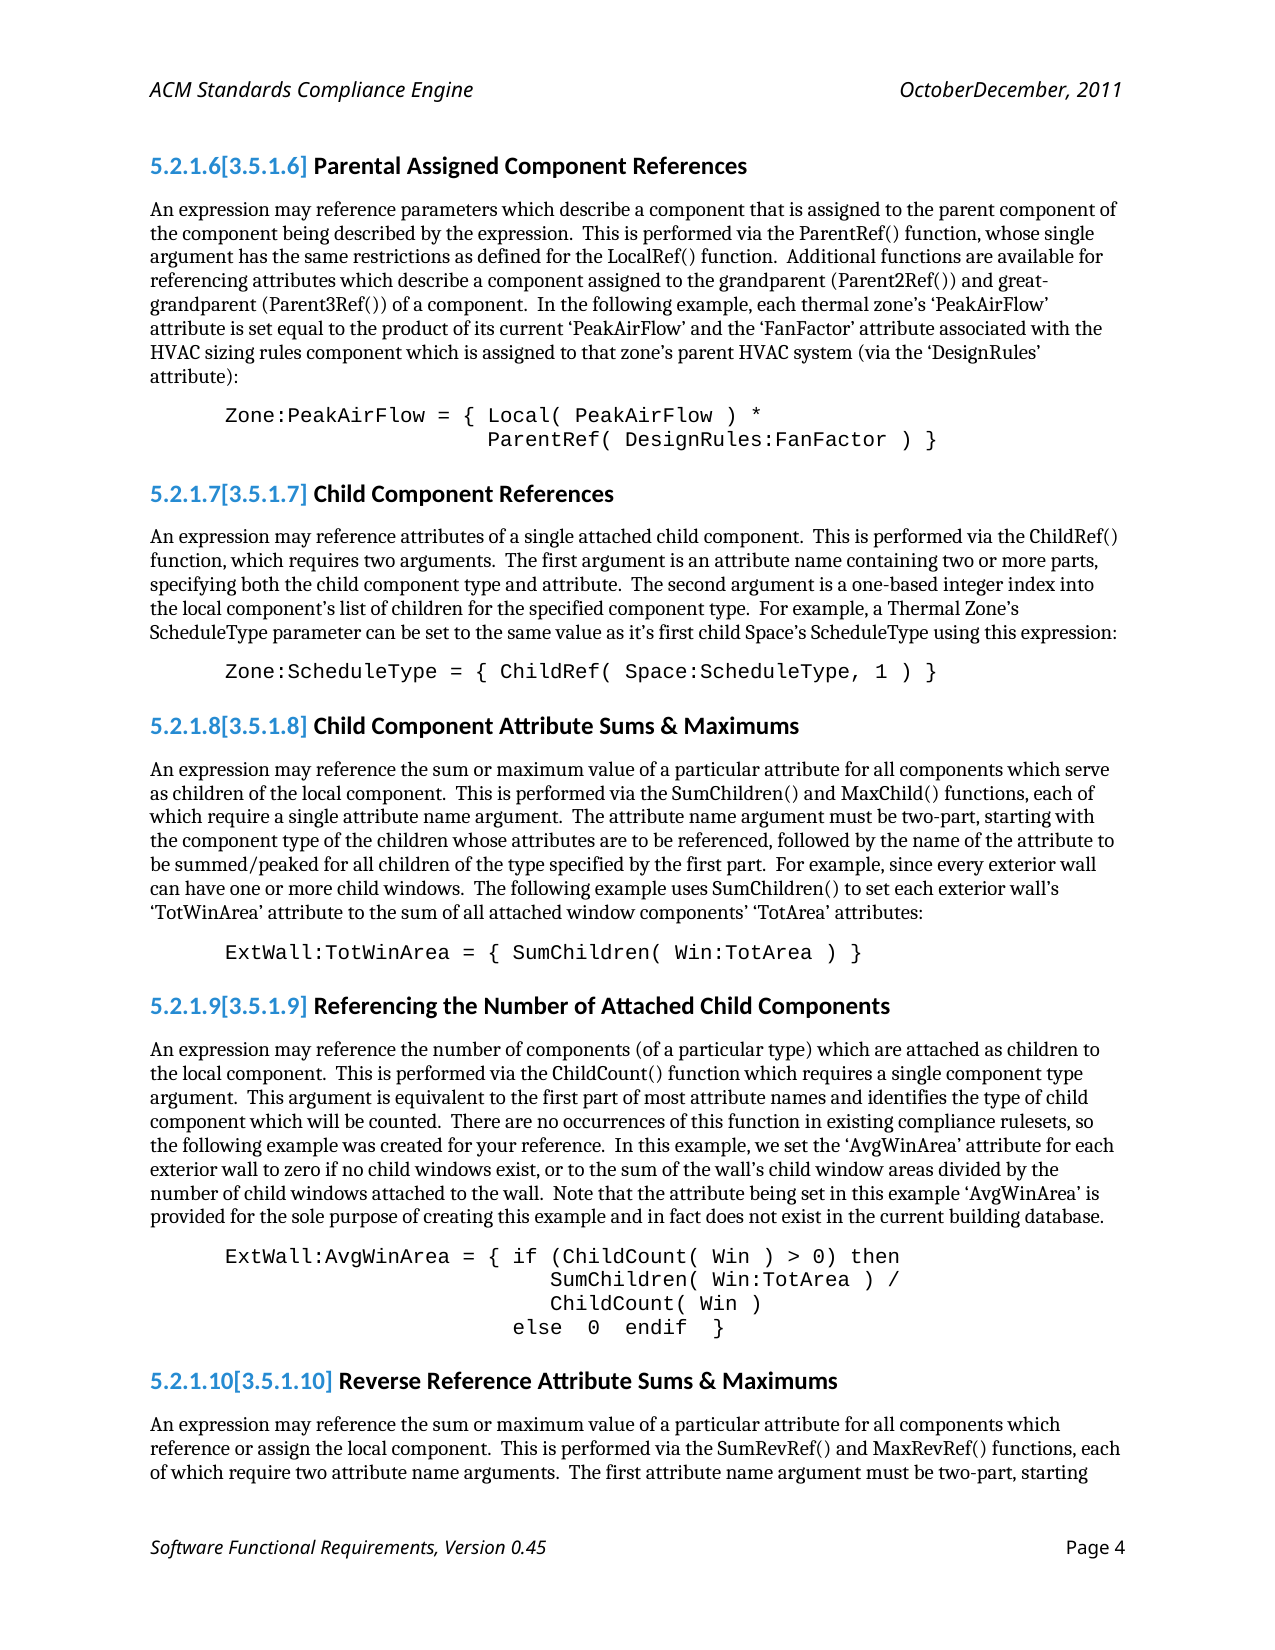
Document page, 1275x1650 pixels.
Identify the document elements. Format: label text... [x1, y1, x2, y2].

text ExtWall:AvgWinArea = { if (ChildCount( Win ) > 0) then SumChildren( Win:TotArea ) / ChildCount( Win ) else 0 endif } [225, 1246, 1125, 1340]
text Zone:PeakAirFlow = { Local( PeakAirFlow ) * ParentRef( DesignRules:FanFactor ) } [225, 406, 1125, 453]
subtitle Referencing the Number of Attached Child Components [150, 990, 1125, 1021]
subtitle Child Component References [150, 478, 1125, 508]
text An expression may reference the sum or maximum value of a particular attribute for all components which serve as children of the local component. This is performed via the SumChildren() and MaxChild() functions, each of which require a single attribute name argument. The attribute name argument must be two-part, starting with the component type of the children whose attributes are to be referenced, followed by the name of the attribute to be summed/peaked for all children of the type specified by the first part. For example, since every exterior wall can have one or more child windows. The following example uses SumChildren() to set each exterior wall’s ‘TotWinArea’ attribute to the sum of all attached window components’ ‘TotArea’ attributes: [150, 757, 1125, 925]
subtitle Reverse Reference Attribute Sums & Maximums [150, 1365, 1125, 1396]
text Zone:ScheduleType = { ChildRef( Space:ScheduleType, 1 ) } [150, 661, 1125, 685]
text An expression may reference the number of components (of a particular type) which are attached as children to the local component. This is performed via the ChildCount() function which requires a single component type argument. This argument is equivalent to the first part of most attribute names and identifies the type of child component which will be counted. There are no occurrences of this function in existing compliance rulesets, so the following example was created for your reference. In this example, we set the ‘AvgWinArea’ attribute for each exterior wall to zero if no child windows exist, or to the sum of the wall’s child window areas divided by the number of child windows attached to the wall. Note that the attribute being set in this example ‘AvgWinArea’ is provided for the sole purpose of creating this example and in fact does not exist in the current building database. [150, 1037, 1125, 1229]
text An expression may reference parameters which describe a component that is assigned to the parent component of the component being described by the expression. This is performed via the ParentRef() function, whose single argument has the same restrictions as defined for the LocalRef() function. Additional functions are available for referencing attributes which describe a component assigned to the grandparent (Parent2Ref()) and great-grandparent (Parent3Ref()) of a component. In the following example, each thermal zone’s ‘PeakAirFlow’ attribute is set equal to the product of its current ‘PeakAirFlow’ and the ‘FanFactor’ attribute associated with the HVAC sizing rules component which is assigned to that zone’s parent HVAC system (via the ‘DesignRules’ attribute): [150, 197, 1125, 389]
subtitle Child Component Attribute Sums & Maximums [150, 710, 1125, 741]
subtitle Parental Assigned Component References [150, 150, 1125, 181]
text ExtWall:TotWinArea = { SumChildren( Win:TotArea ) } [150, 942, 1125, 965]
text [150, 1413, 1125, 1484]
text An expression may reference attributes of a single attached child component. This is performed via the ChildRef() function, which requires two arguments. The first argument is an attribute name containing two or more parts, specifying both the child component type and attribute. The second argument is a one-based integer index into the local component’s list of children for the specified component type. For example, a Thermal Zone’s ScheduleType parameter can be set to the same value as it’s first child Space’s ScheduleType using this expression: [150, 525, 1125, 645]
